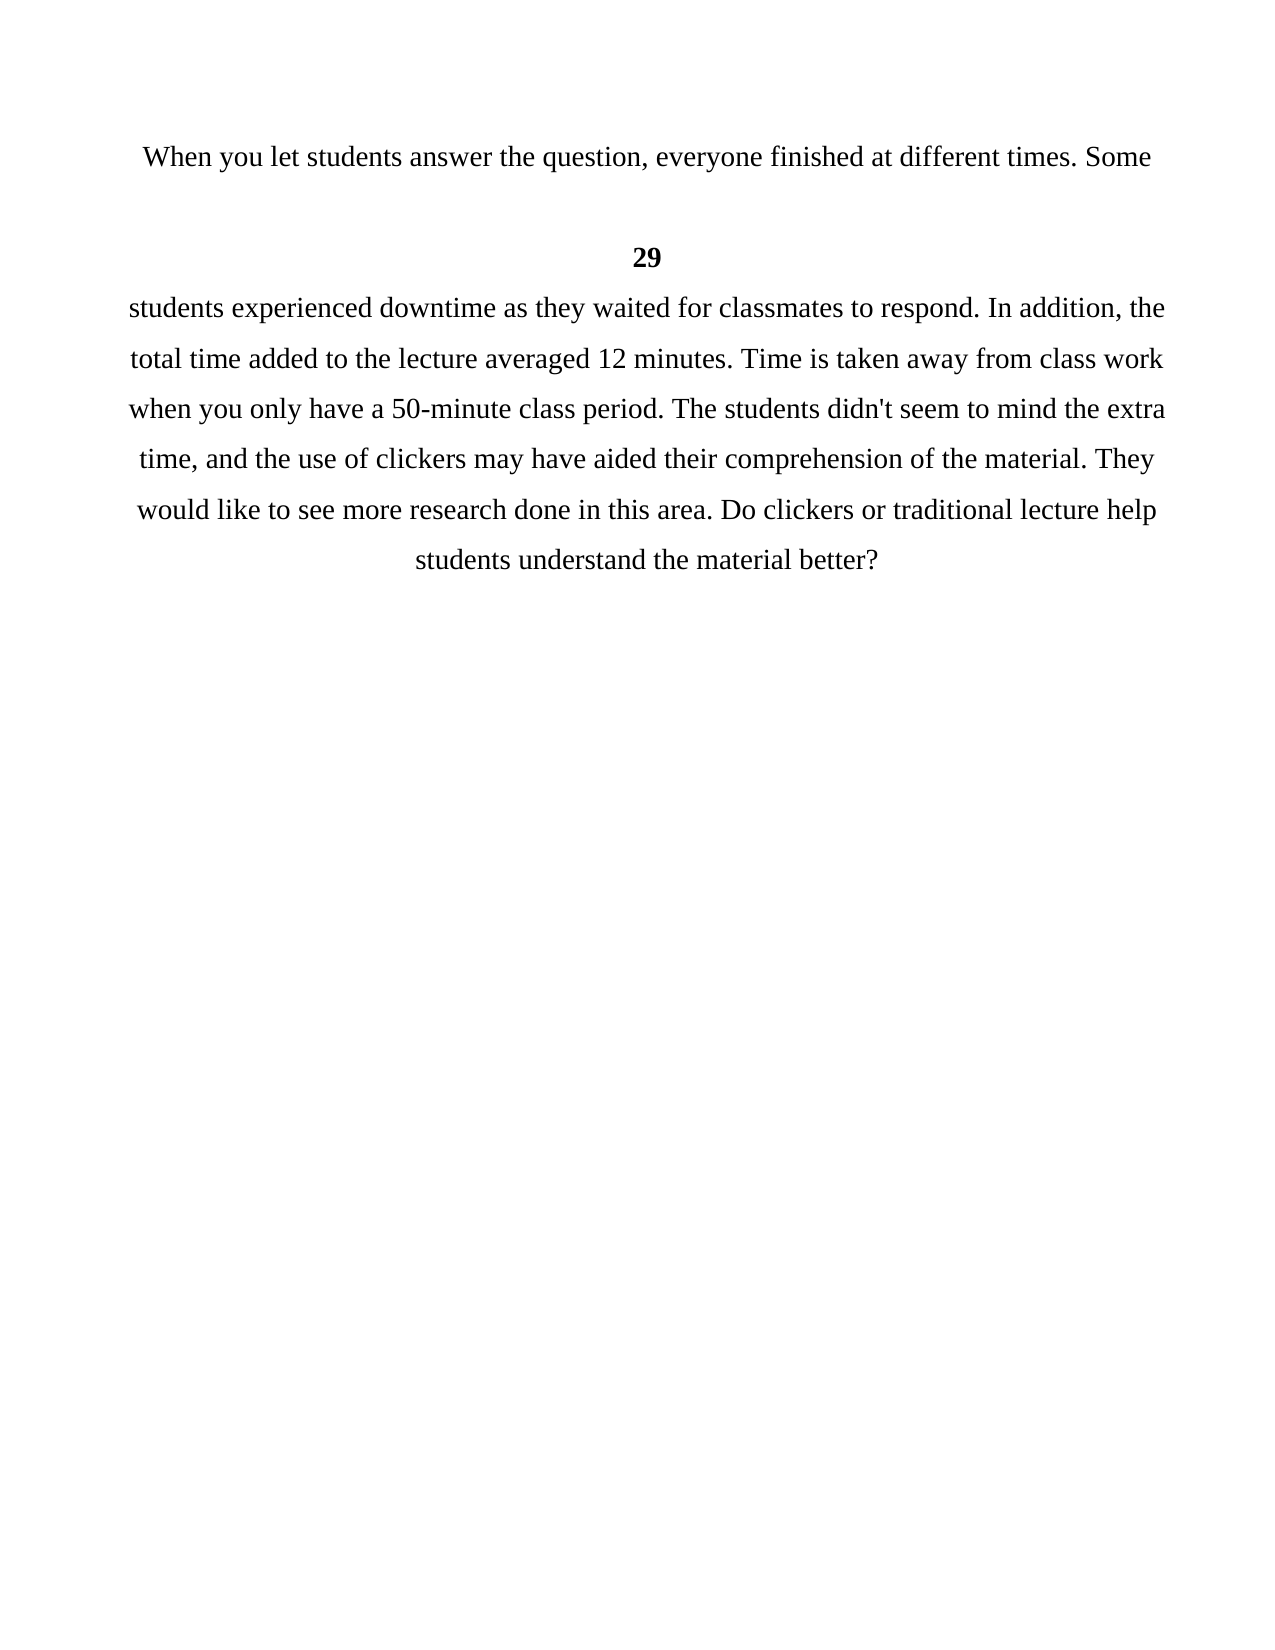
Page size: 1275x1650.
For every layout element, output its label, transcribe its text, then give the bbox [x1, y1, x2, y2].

text 29 [127, 240, 1167, 274]
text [127, 139, 1167, 173]
text students experienced downtime as they waited for classmates to respond. In addition, the total time added to the lecture averaged 12 minutes. Time is taken away from class work when you only have a 50-minute class period. The students didn't seem to mind the extra time, and the use of clickers may have aided their comprehension of the material. They would like to see more research done in this area. Do clickers or traditional lecture help students understand the material better? [127, 291, 1167, 576]
